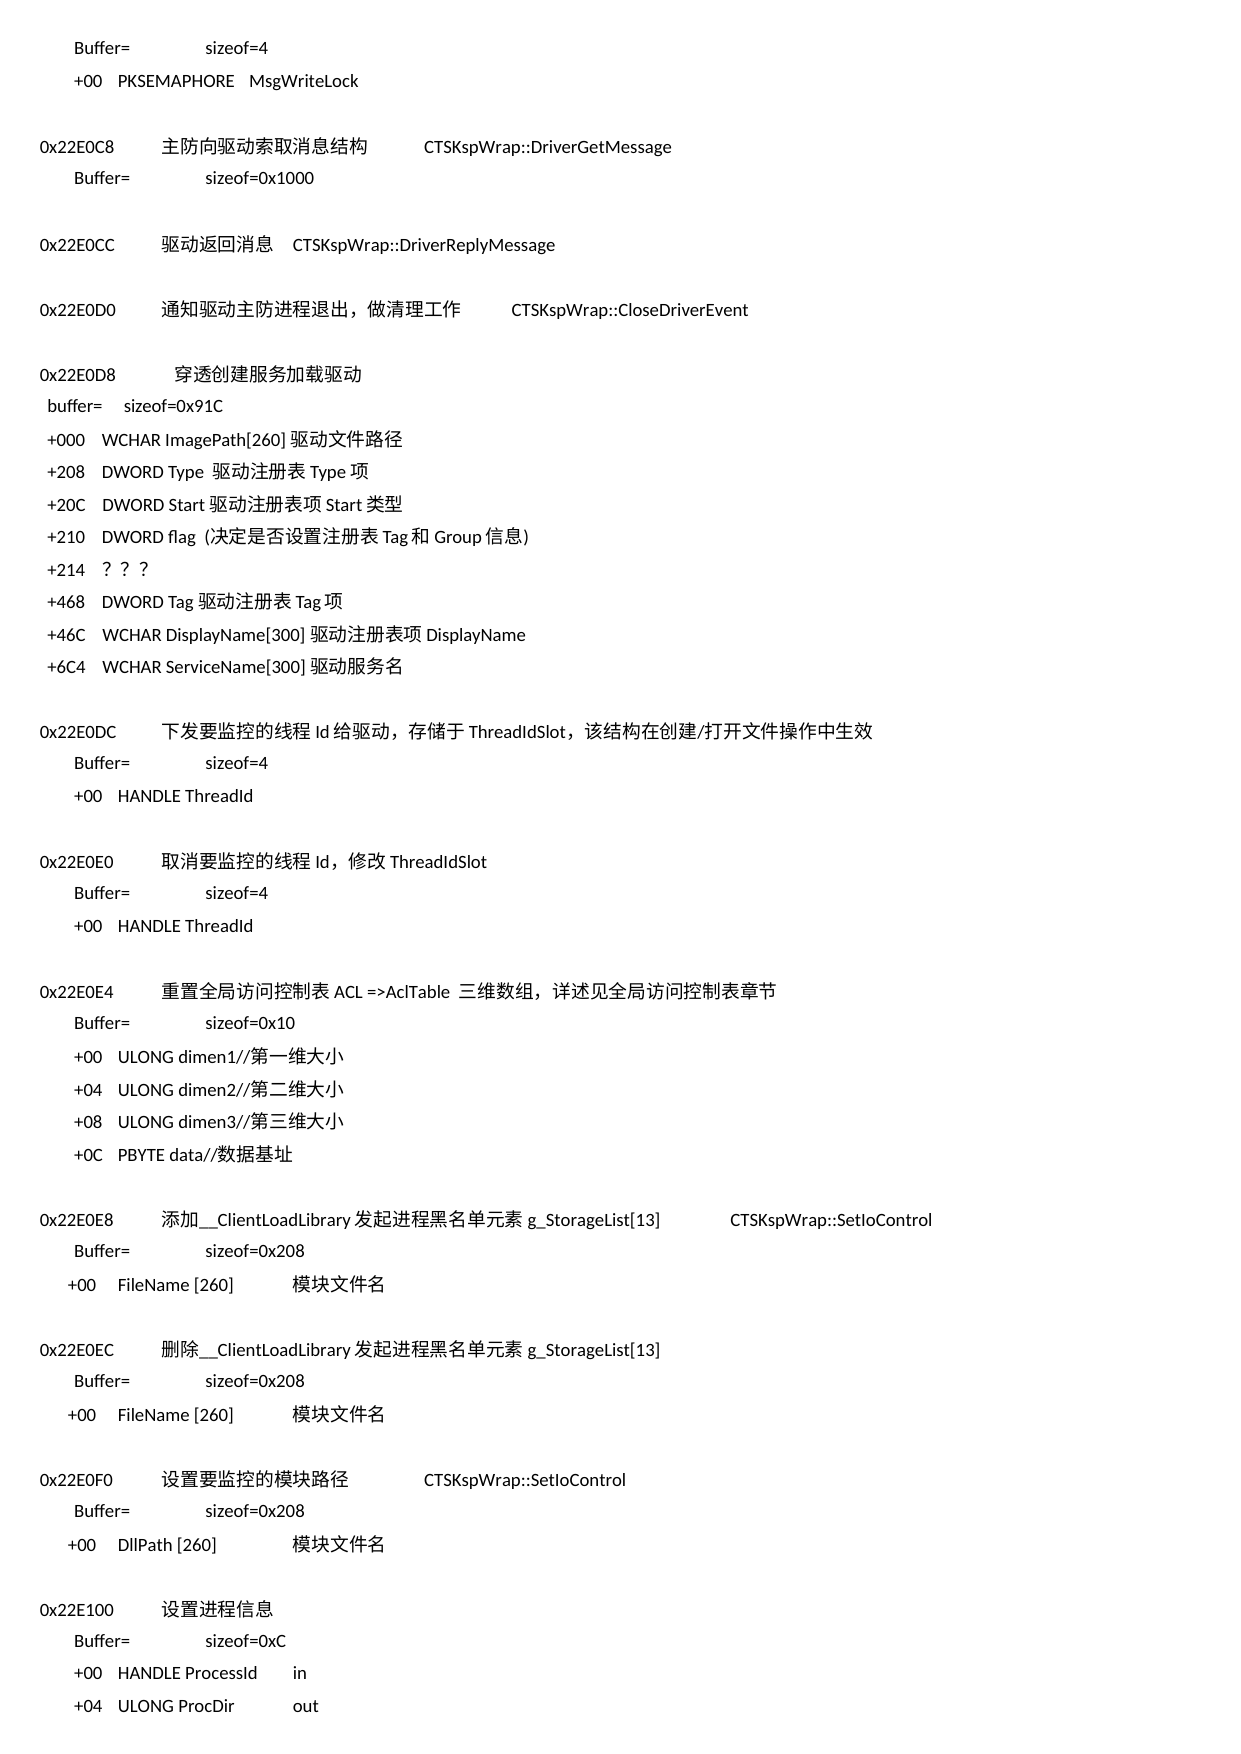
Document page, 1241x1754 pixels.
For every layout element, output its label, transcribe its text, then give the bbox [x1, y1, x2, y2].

text 0x22E0DC 下发要监控的线程Id给驱动，存储于ThreadIdSlot，该结构在创建/打开文件操作中生效 [30, 714, 1210, 747]
text 0x22E0D8 穿透创建服务加载驱动 [30, 357, 1210, 389]
text +00 FileName [260] 模块文件名 [30, 1267, 1210, 1299]
text buffer= sizeof=0x91C [30, 389, 1210, 422]
text +6C4 WCHAR ServiceName[300] 驱动服务名 [30, 649, 1210, 682]
text 0x22E100 设置进程信息 [30, 1592, 1210, 1624]
text 0x22E0CC 驱动返回消息 CTSKspWrap::DriverReplyMessage [30, 227, 1210, 259]
text +214 ？？？ [30, 552, 1210, 584]
text 0x22E0D0 通知驱动主防进程退出，做清理工作 CTSKspWrap::CloseDriverEvent [30, 292, 1210, 324]
text +08 ULONG dimen3//第三维大小 [30, 1104, 1210, 1137]
text Buffer= sizeof=0x208 [30, 1494, 1210, 1527]
text +20C DWORD Start 驱动注册表项Start类型 [30, 487, 1210, 519]
text +00 DllPath [260] 模块文件名 [30, 1527, 1210, 1559]
text Buffer= sizeof=0xC [30, 1624, 1210, 1657]
text +210 DWORD flag (决定是否设置注册表Tag和Group信息) [30, 519, 1210, 552]
text 0x22E0C8 主防向驱动索取消息结构 CTSKspWrap::DriverGetMessage [30, 129, 1210, 162]
text Buffer= sizeof=0x208 [30, 1364, 1210, 1397]
text 0x22E0F0 设置要监控的模块路径 CTSKspWrap::SetIoControl [30, 1462, 1210, 1494]
text +0C PBYTE data//数据基址 [30, 1137, 1210, 1169]
text Buffer= sizeof=4 [30, 32, 1210, 64]
text Buffer= sizeof=4 [30, 747, 1210, 779]
text +46C WCHAR DisplayName[300] 驱动注册表项DisplayName [30, 617, 1210, 649]
text Buffer= sizeof=0x10 [30, 1007, 1210, 1039]
text +208 DWORD Type 驱动注册表Type项 [30, 454, 1210, 487]
text +00 PKSEMAPHORE MsgWriteLock [30, 64, 1210, 97]
text +04 ULONG ProcDir out [30, 1689, 1210, 1722]
text +468 DWORD Tag 驱动注册表Tag项 [30, 584, 1210, 617]
text +00 HANDLE ThreadId [30, 779, 1210, 812]
text 0x22E0EC 删除__ClientLoadLibrary发起进程黑名单元素 g_StorageList[13] [30, 1332, 1210, 1364]
text Buffer= sizeof=4 [30, 877, 1210, 909]
text +00 HANDLE ThreadId [30, 909, 1210, 942]
text +000 WCHAR ImagePath[260] 驱动文件路径 [30, 422, 1210, 454]
text +00 FileName [260] 模块文件名 [30, 1397, 1210, 1429]
text +00 HANDLE ProcessId in [30, 1657, 1210, 1689]
text +04 ULONG dimen2//第二维大小 [30, 1072, 1210, 1104]
text Buffer= sizeof=0x1000 [30, 162, 1210, 194]
text +00 ULONG dimen1//第一维大小 [30, 1039, 1210, 1072]
text 0x22E0E8 添加__ClientLoadLibrary发起进程黑名单元素 g_StorageList[13] CTSKspWrap::SetIoControl [30, 1202, 1210, 1234]
text 0x22E0E0 取消要监控的线程Id，修改ThreadIdSlot [30, 844, 1210, 877]
text 0x22E0E4 重置全局访问控制表ACL =>AclTable 三维数组，详述见全局访问控制表章节 [30, 974, 1210, 1007]
text Buffer= sizeof=0x208 [30, 1234, 1210, 1267]
